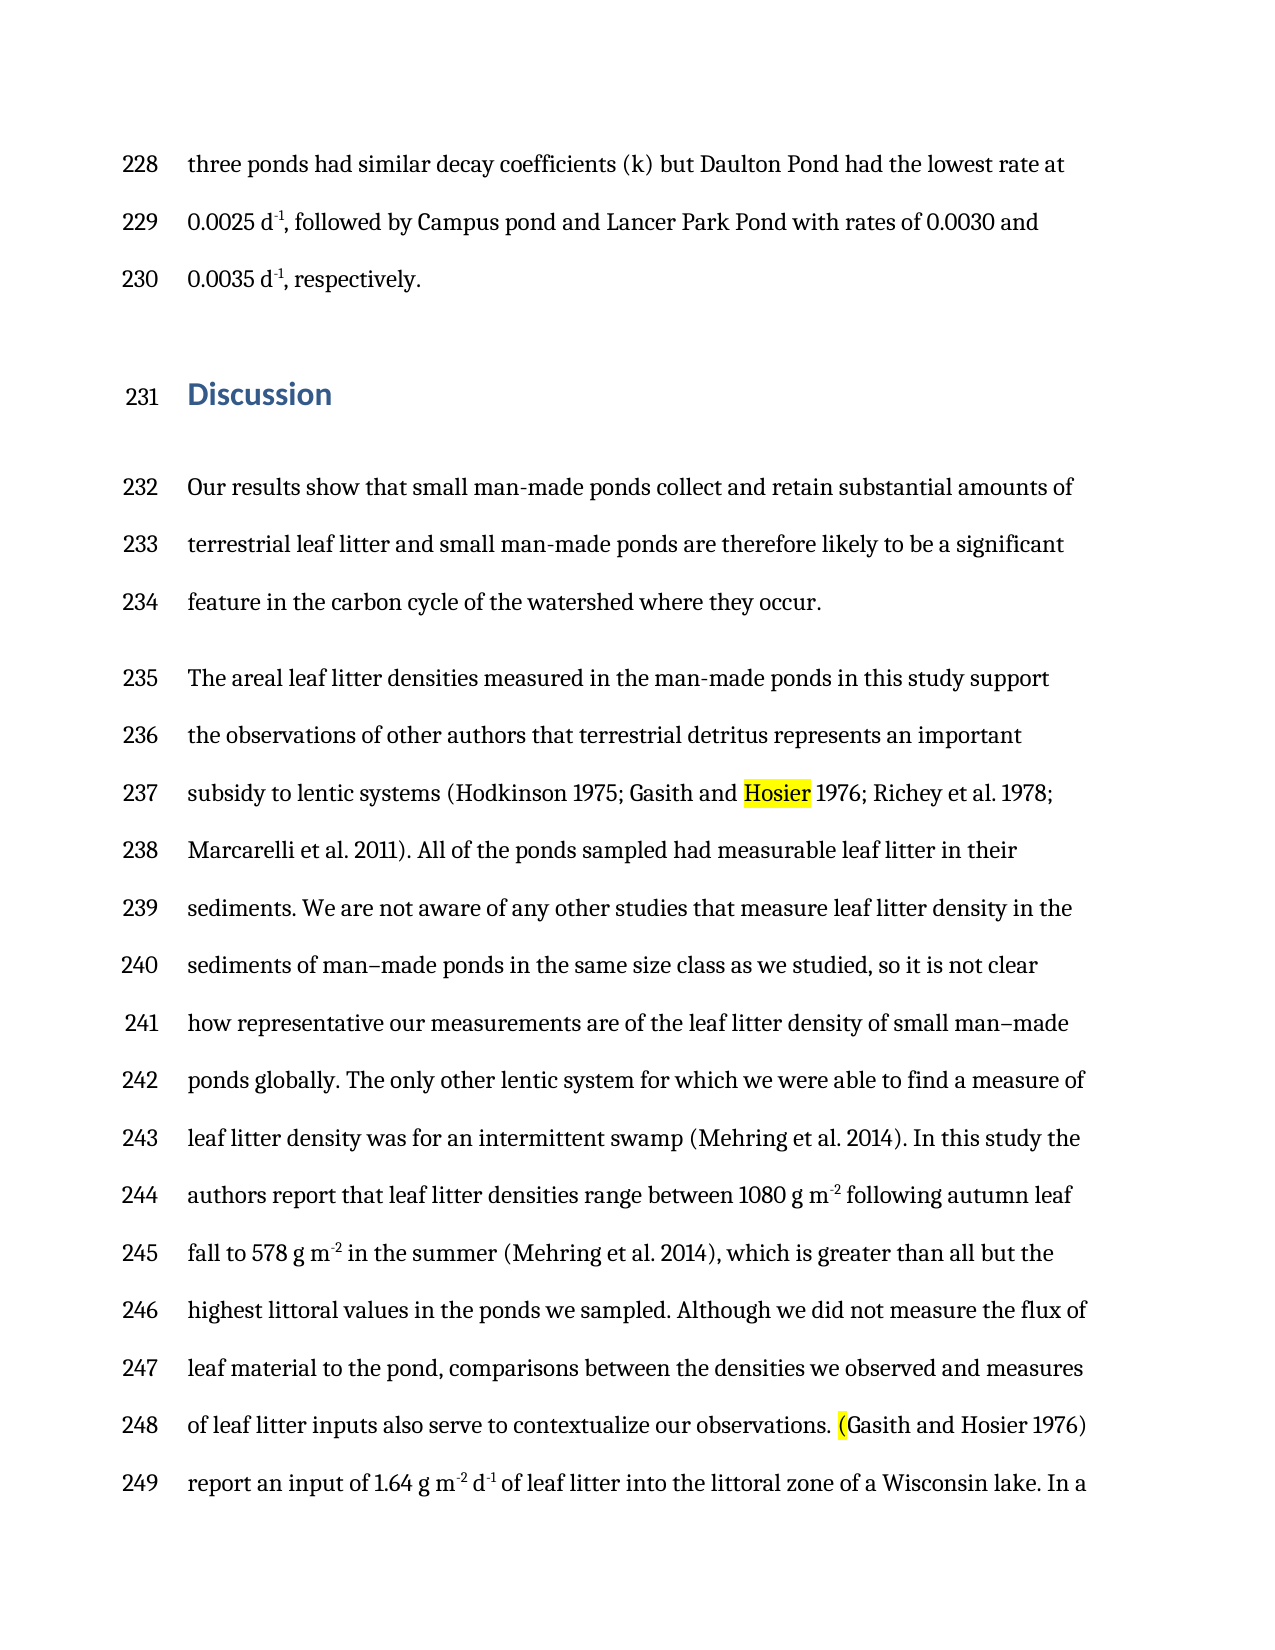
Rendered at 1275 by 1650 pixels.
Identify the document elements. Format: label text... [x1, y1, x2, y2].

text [187, 150, 1087, 294]
text Our results show that small man-made ponds collect and retain substantial amounts of terrestrial leaf litter and small man-made ponds are therefore likely to be a significant feature in the carbon cycle of the watershed where they occur. [187, 473, 1087, 616]
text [187, 664, 1087, 1498]
subtitle Discussion [187, 372, 1087, 413]
